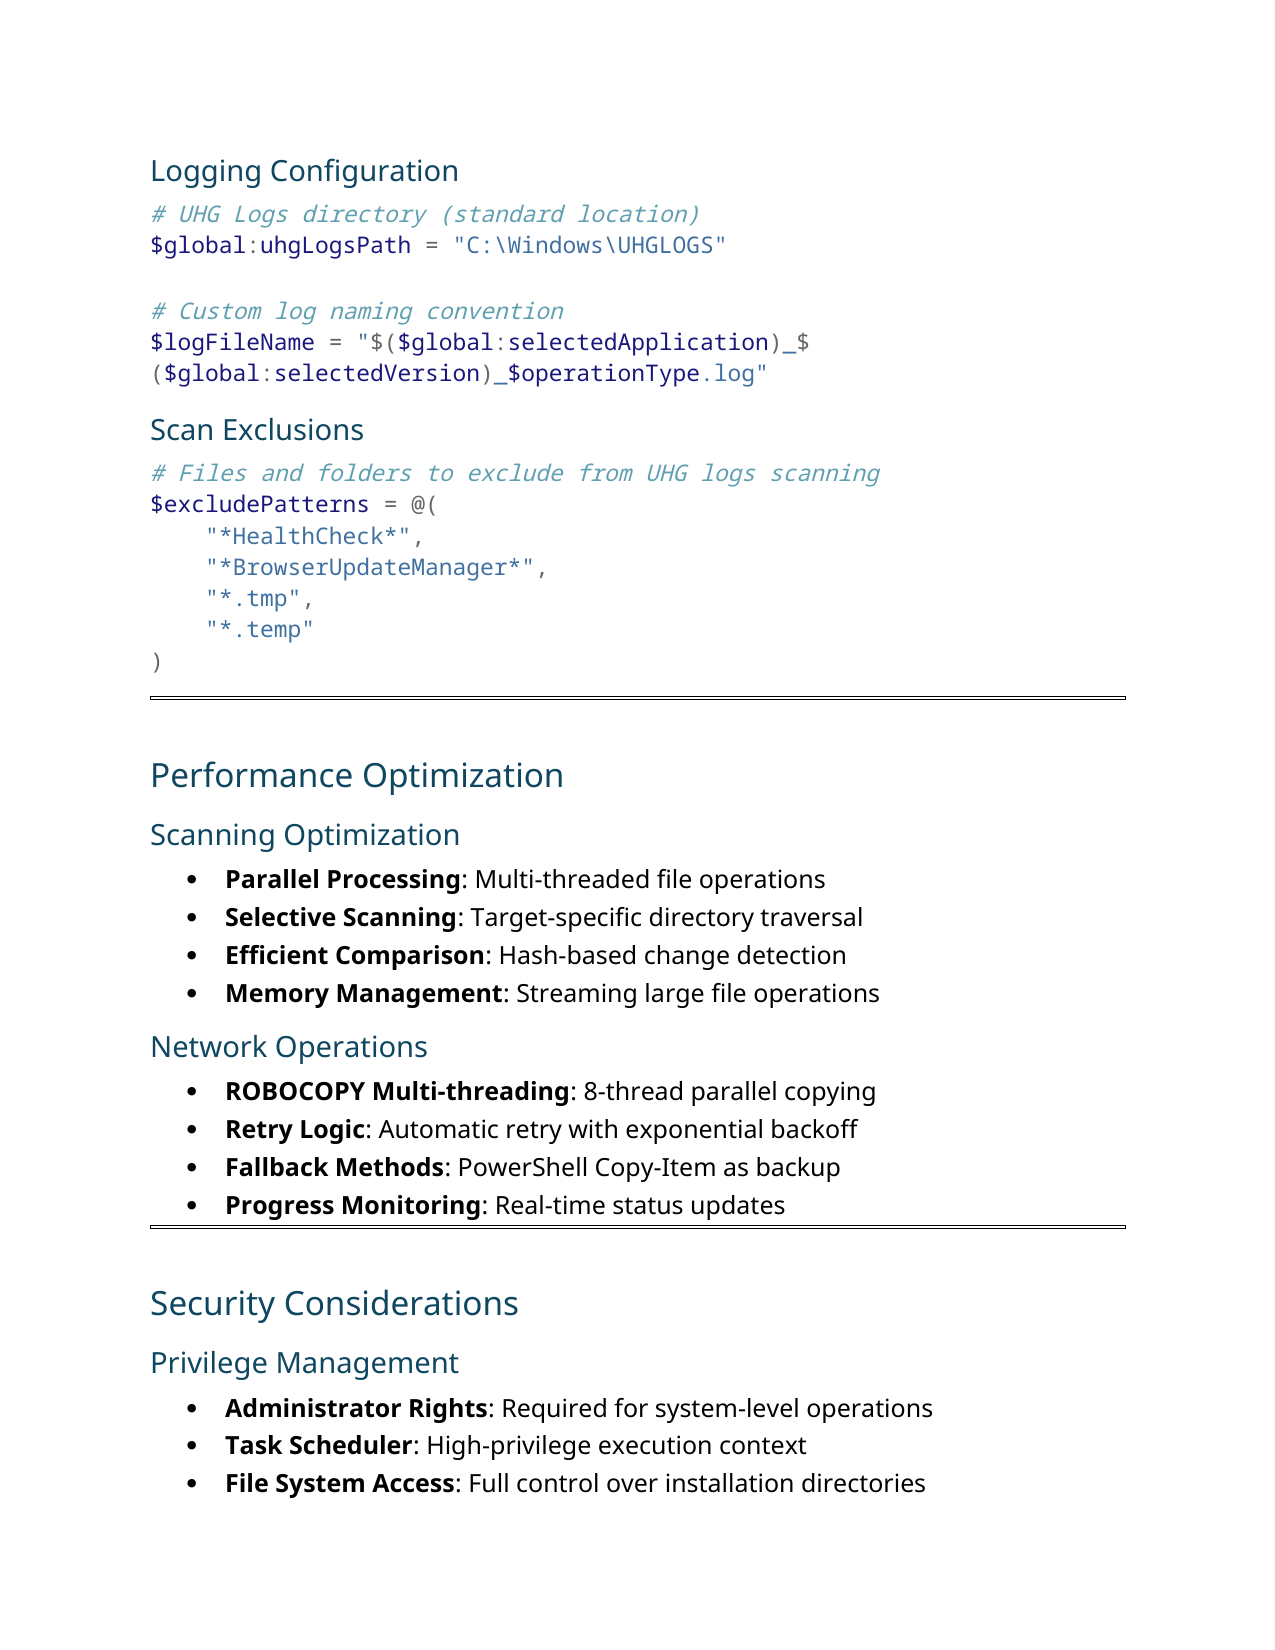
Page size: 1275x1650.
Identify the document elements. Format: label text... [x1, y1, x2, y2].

list Memory Management: Streaming large file operations [187, 975, 1125, 1009]
text # Files and folders to exclude from UHG logs scanning $excludePatterns = @( "*HealthCheck*", "*BrowserUpdateManager*", "*.tmp", "*.temp" ) [150, 457, 1125, 676]
subtitle Scan Exclusions [150, 409, 1125, 449]
list Task Scheduler: High-privilege execution context [187, 1428, 1125, 1462]
list Progress Monitoring: Real-time status updates [187, 1187, 1125, 1221]
text # UHG Logs directory (standard location) $global:uhgLogsPath = "C:\Windows\UHGLOGS" # Custom log naming convention $logFileName = "$($global:selectedApplication)_$($global:selectedVersion)_$operationType.log" [150, 198, 1125, 388]
list Efficient Comparison: Hash-based change detection [187, 937, 1125, 971]
list Administrator Rights: Required for system-level operations [187, 1390, 1125, 1424]
list Retry Logic: Automatic retry with exponential backoff [187, 1112, 1125, 1146]
subtitle Performance Optimization [150, 752, 1125, 797]
subtitle Logging Configuration [150, 150, 1125, 190]
list File System Access: Full control over installation directories [187, 1466, 1125, 1500]
subtitle Scanning Optimization [150, 814, 1125, 853]
subtitle Privilege Management [150, 1342, 1125, 1382]
list ROBOCOPY Multi-threading: 8-thread parallel copying [187, 1074, 1125, 1108]
list Fallback Methods: PowerShell Copy-Item as backup [187, 1149, 1125, 1184]
subtitle Security Considerations [150, 1280, 1125, 1326]
list Parallel Processing: Multi-threaded file operations [187, 862, 1125, 896]
subtitle Network Operations [150, 1026, 1125, 1066]
list Selective Scanning: Target-specific directory traversal [187, 899, 1125, 934]
